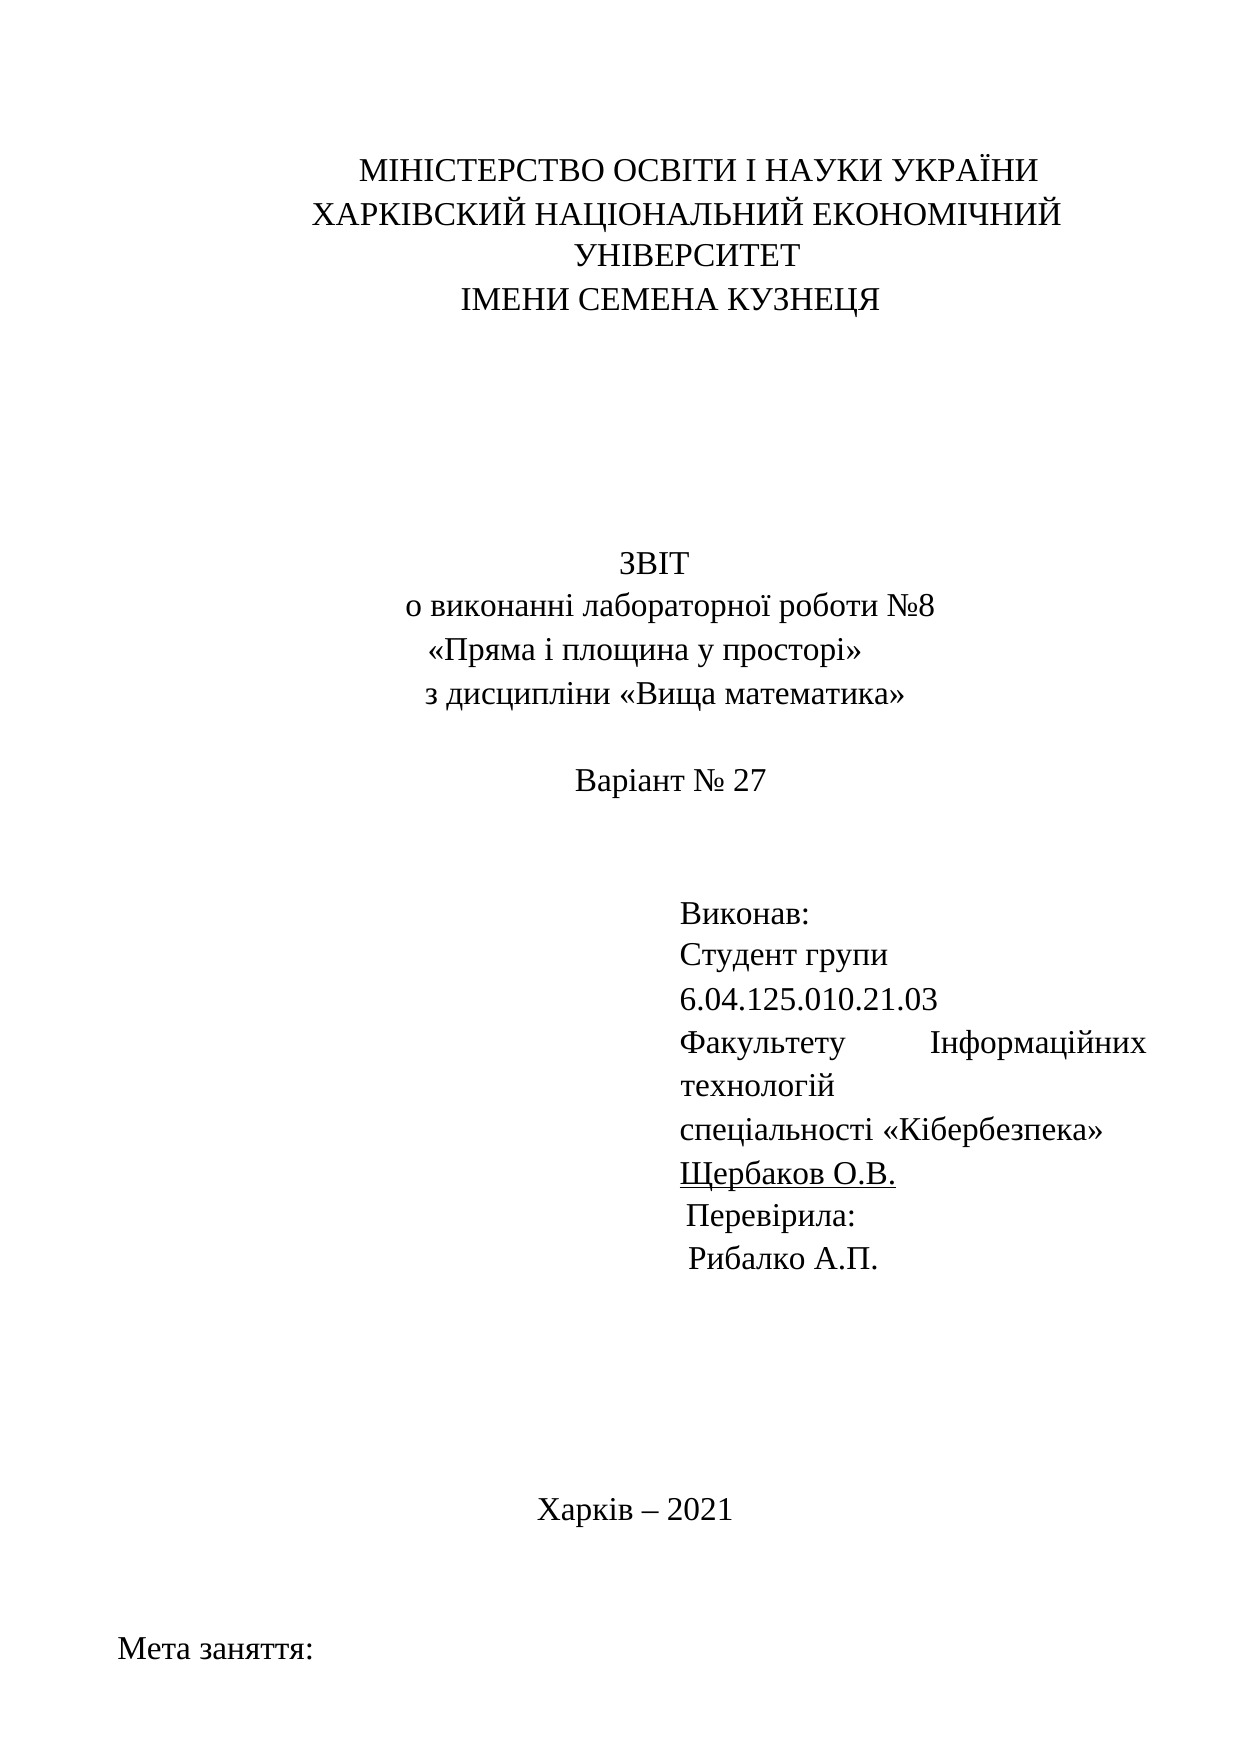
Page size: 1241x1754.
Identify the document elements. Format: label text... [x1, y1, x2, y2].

text спеціальності «Кібербезпека» [679, 1109, 1147, 1148]
text з дисципліни «Вища математика» [399, 673, 932, 712]
text Варіант № 27 [474, 760, 866, 798]
text Перевірила: [315, 1195, 1152, 1233]
text Виконав: [196, 893, 1152, 932]
text «Пряма і площина у просторі» [354, 629, 932, 668]
text ЗВІТ [368, 544, 940, 582]
text Факультету Інформаційних технологій [679, 1023, 1147, 1104]
text Щербаков О.В. [679, 1153, 1152, 1192]
text о виконанні лабораторної роботи №8 [188, 585, 1152, 624]
text Студент групи [679, 935, 1147, 973]
text ХАРКІВСКИЙ НАЦІОНАЛЬНИЙ ЕКОНОМІЧНИЙ УНІВЕРСИТЕТ [221, 194, 1152, 274]
text Рибалко А.П. [315, 1238, 1152, 1277]
text Харків – 2021 [118, 1489, 1152, 1527]
text Мета заняття: [117, 1628, 866, 1667]
text МІНІСТЕРСТВО ОСВІТИ І НАУКИ УКРАЇНИ [251, 150, 1147, 188]
text ІМЕНИ СЕМЕНА КУЗНЕЦЯ [189, 279, 1152, 318]
text 6.04.125.010.21.03 [679, 979, 1147, 1017]
